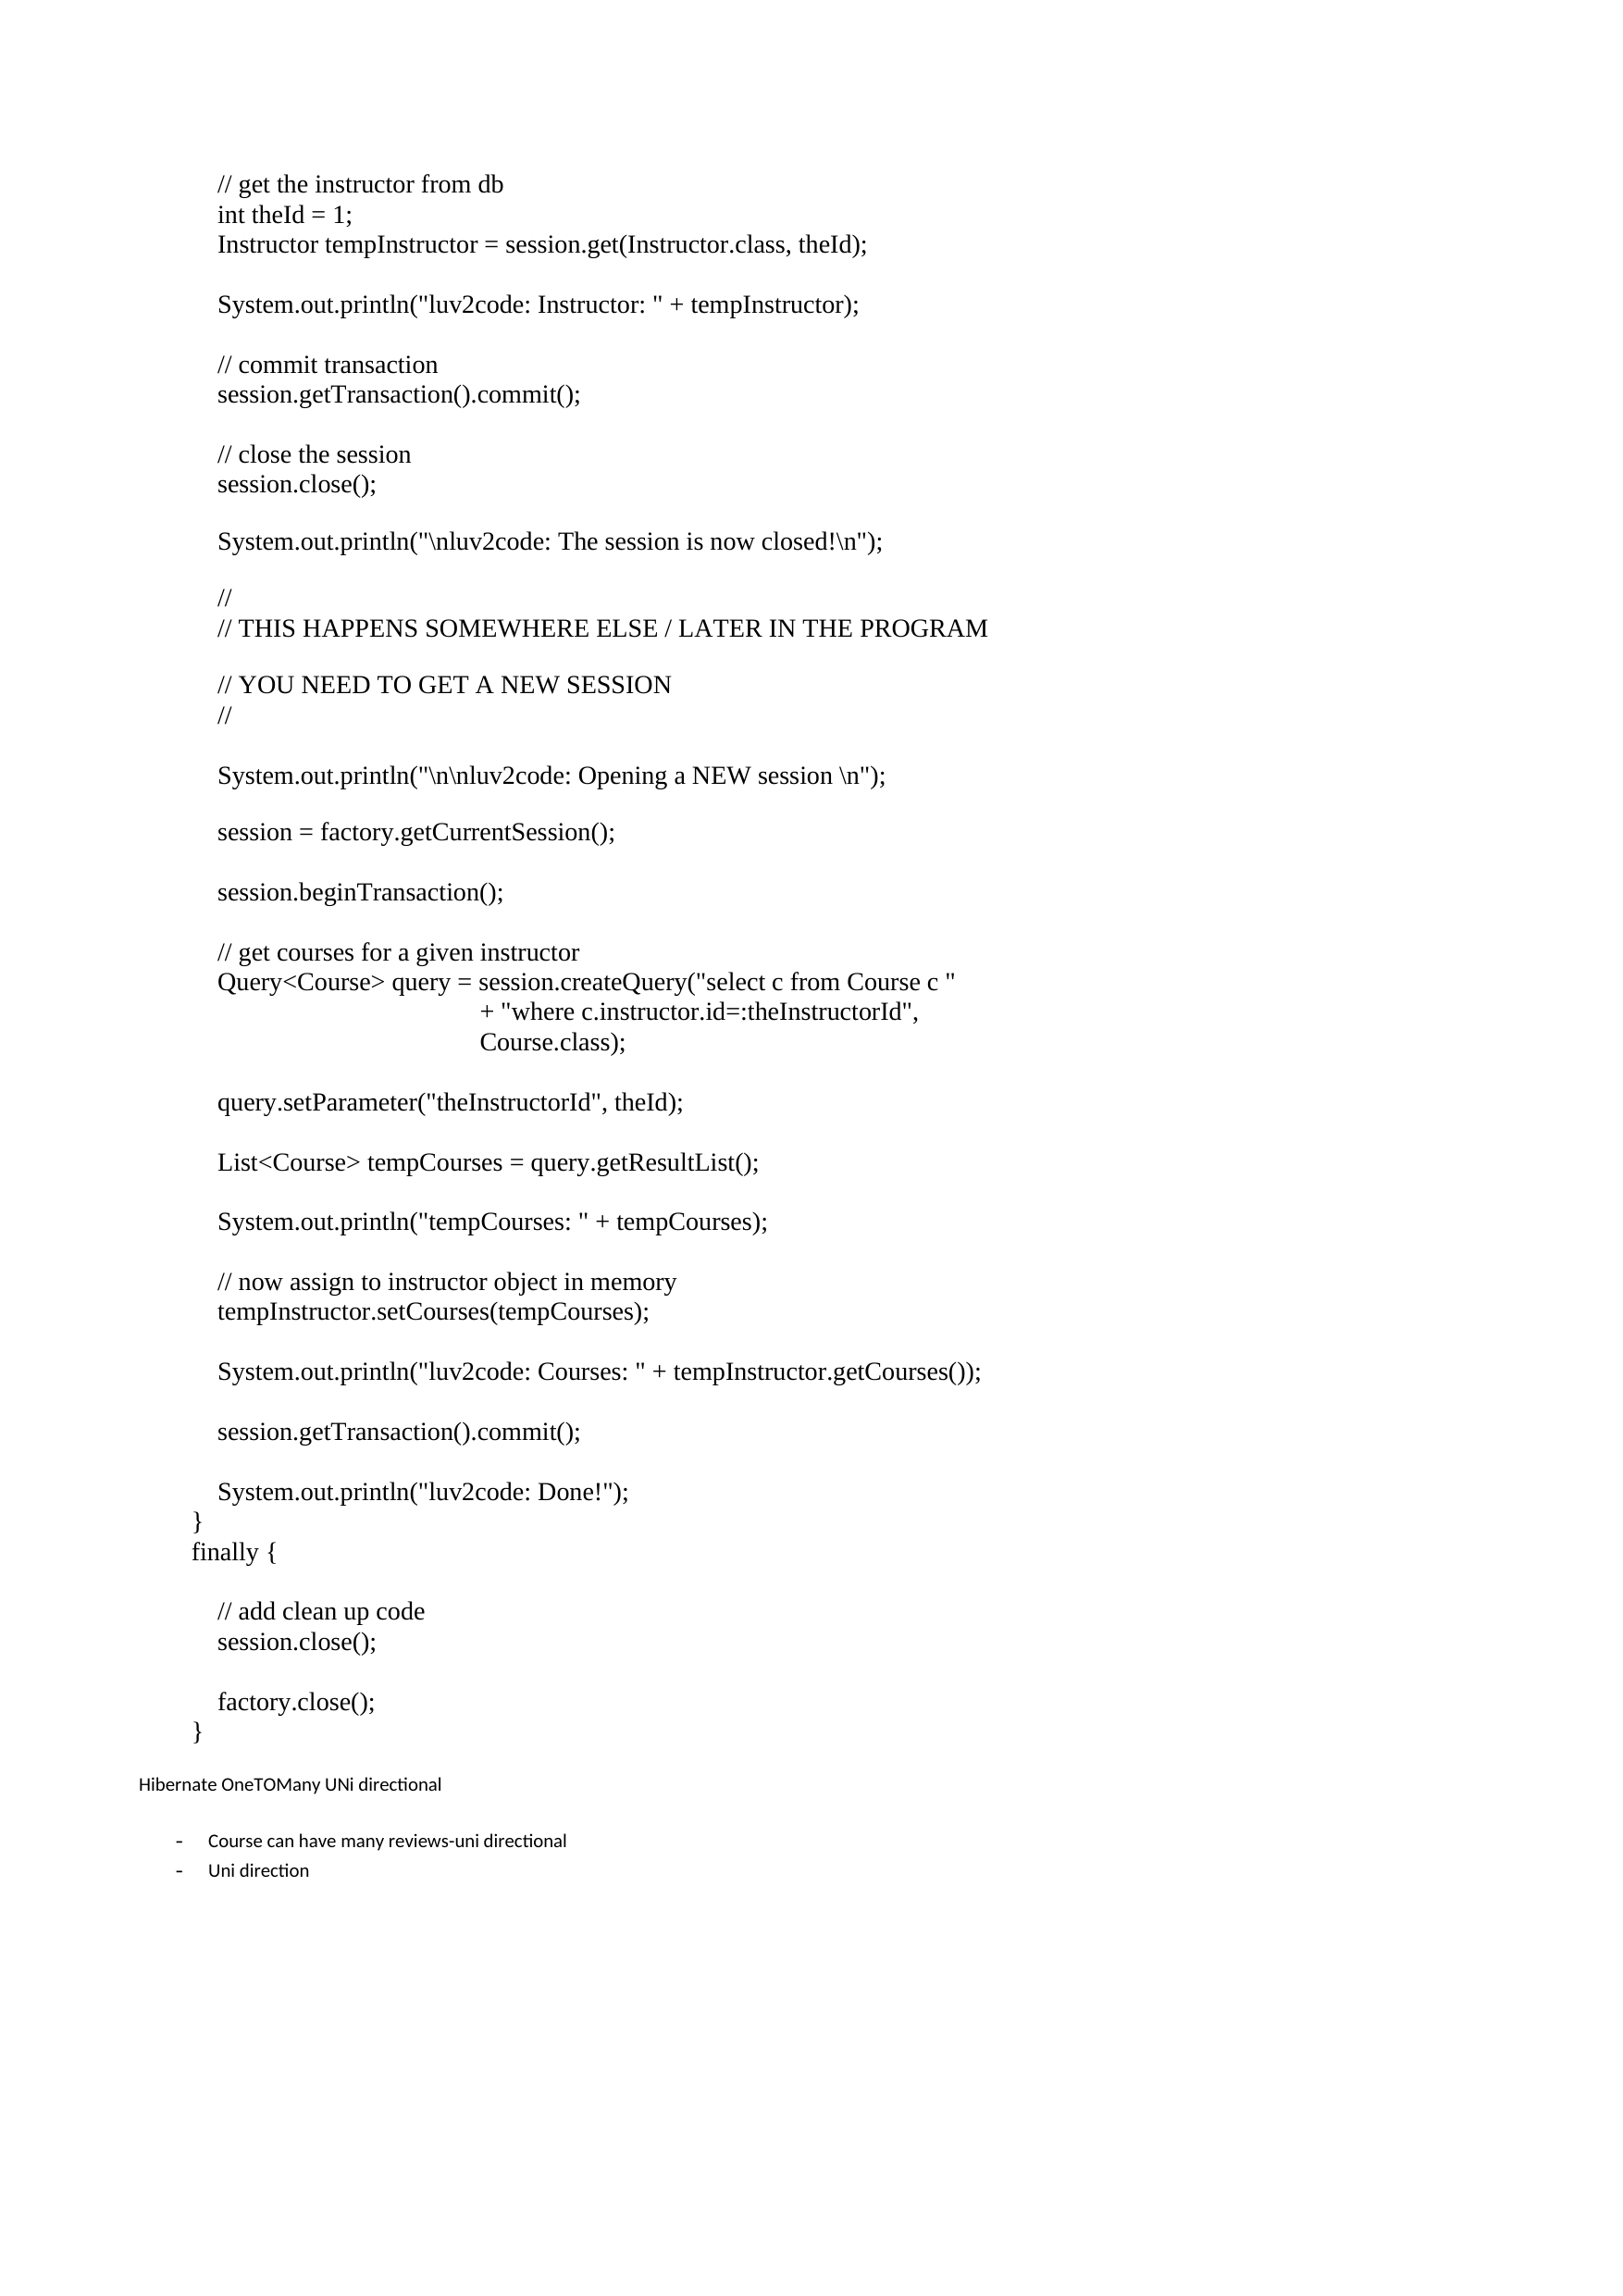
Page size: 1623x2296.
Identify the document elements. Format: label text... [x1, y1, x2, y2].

text // YOU NEED TO GET A NEW SESSION // System.out.println("\n\nluv2code: Opening a NEW session \n"); [139, 669, 1484, 789]
text System.out.println("\nluv2code: The session is now closed!\n"); [139, 526, 1484, 555]
text session = factory.getCurrentSession(); session.beginTransaction(); // get courses for a given instructor Query<Course> query = session.createQuery("select c from Course c " + "where c.instructor.id=:theInstructorId", Course.class); query.setParameter("theInstructorId", theId); List<Course> tempCourses = query.getResultList(); System.out.println("tempCourses: " + tempCourses); // now assign to instructor object in memory tempInstructor.setCourses(tempCourses); System.out.println("luv2code: Courses: " + tempInstructor.getCourses()); session.getTransaction().commit(); System.out.println("luv2code: Done!"); } finally { // add clean up code session.close(); factory.close(); } [139, 816, 1484, 1745]
list Course can have many reviews-uni directional [173, 1827, 1484, 1853]
text // // THIS HAPPENS SOMEWHERE ELSE / LATER IN THE PROGRAM [139, 582, 1484, 642]
list Uni direction [173, 1857, 1484, 1883]
text Hibernate OneTOMany UNi directional [139, 1773, 1484, 1796]
